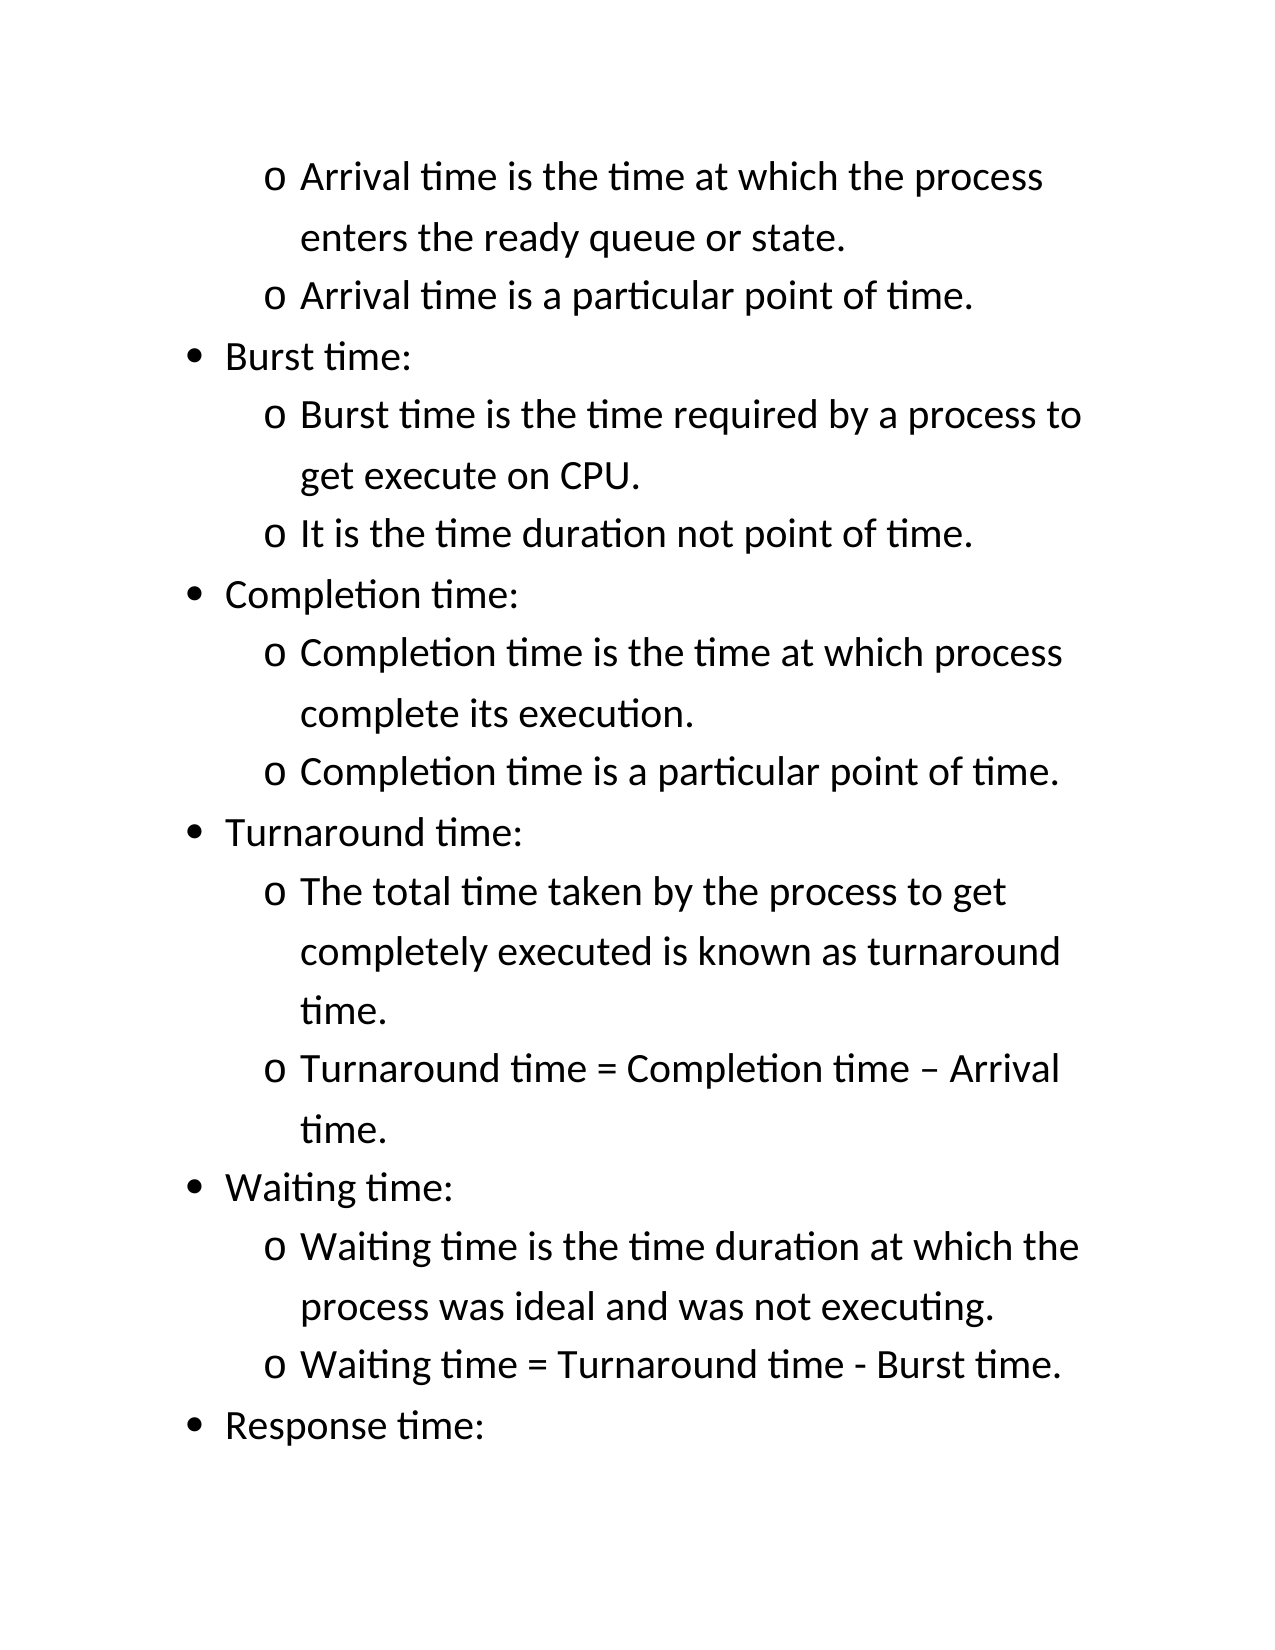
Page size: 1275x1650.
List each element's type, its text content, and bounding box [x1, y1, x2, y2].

list Arrival time is a particular point of time. [262, 269, 1125, 322]
list Burst time: [187, 330, 1125, 381]
list Turnaround time = Completion time – Arrival time. [262, 1042, 1125, 1153]
list Response time: [187, 1399, 1125, 1450]
list Completion time is the time at which process complete its execution. [262, 626, 1125, 738]
list Waiting time is the time duration at which the process was ideal and was not executing. [262, 1219, 1125, 1331]
list Completion time is a particular point of time. [262, 745, 1125, 798]
list It is the time duration not point of time. [262, 507, 1125, 560]
list The total time taken by the process to get completely executed is known as turnaround time. [262, 865, 1125, 1034]
list Arrival time is the time at which the process enters the ready queue or state. [262, 150, 1125, 261]
list Completion time: [187, 568, 1125, 619]
list Turnaround time: [187, 806, 1125, 857]
list Waiting time: [187, 1161, 1125, 1212]
list Burst time is the time required by a process to get execute on CPU. [262, 388, 1125, 499]
list Waiting time = Turnaround time - Burst time. [262, 1338, 1125, 1391]
